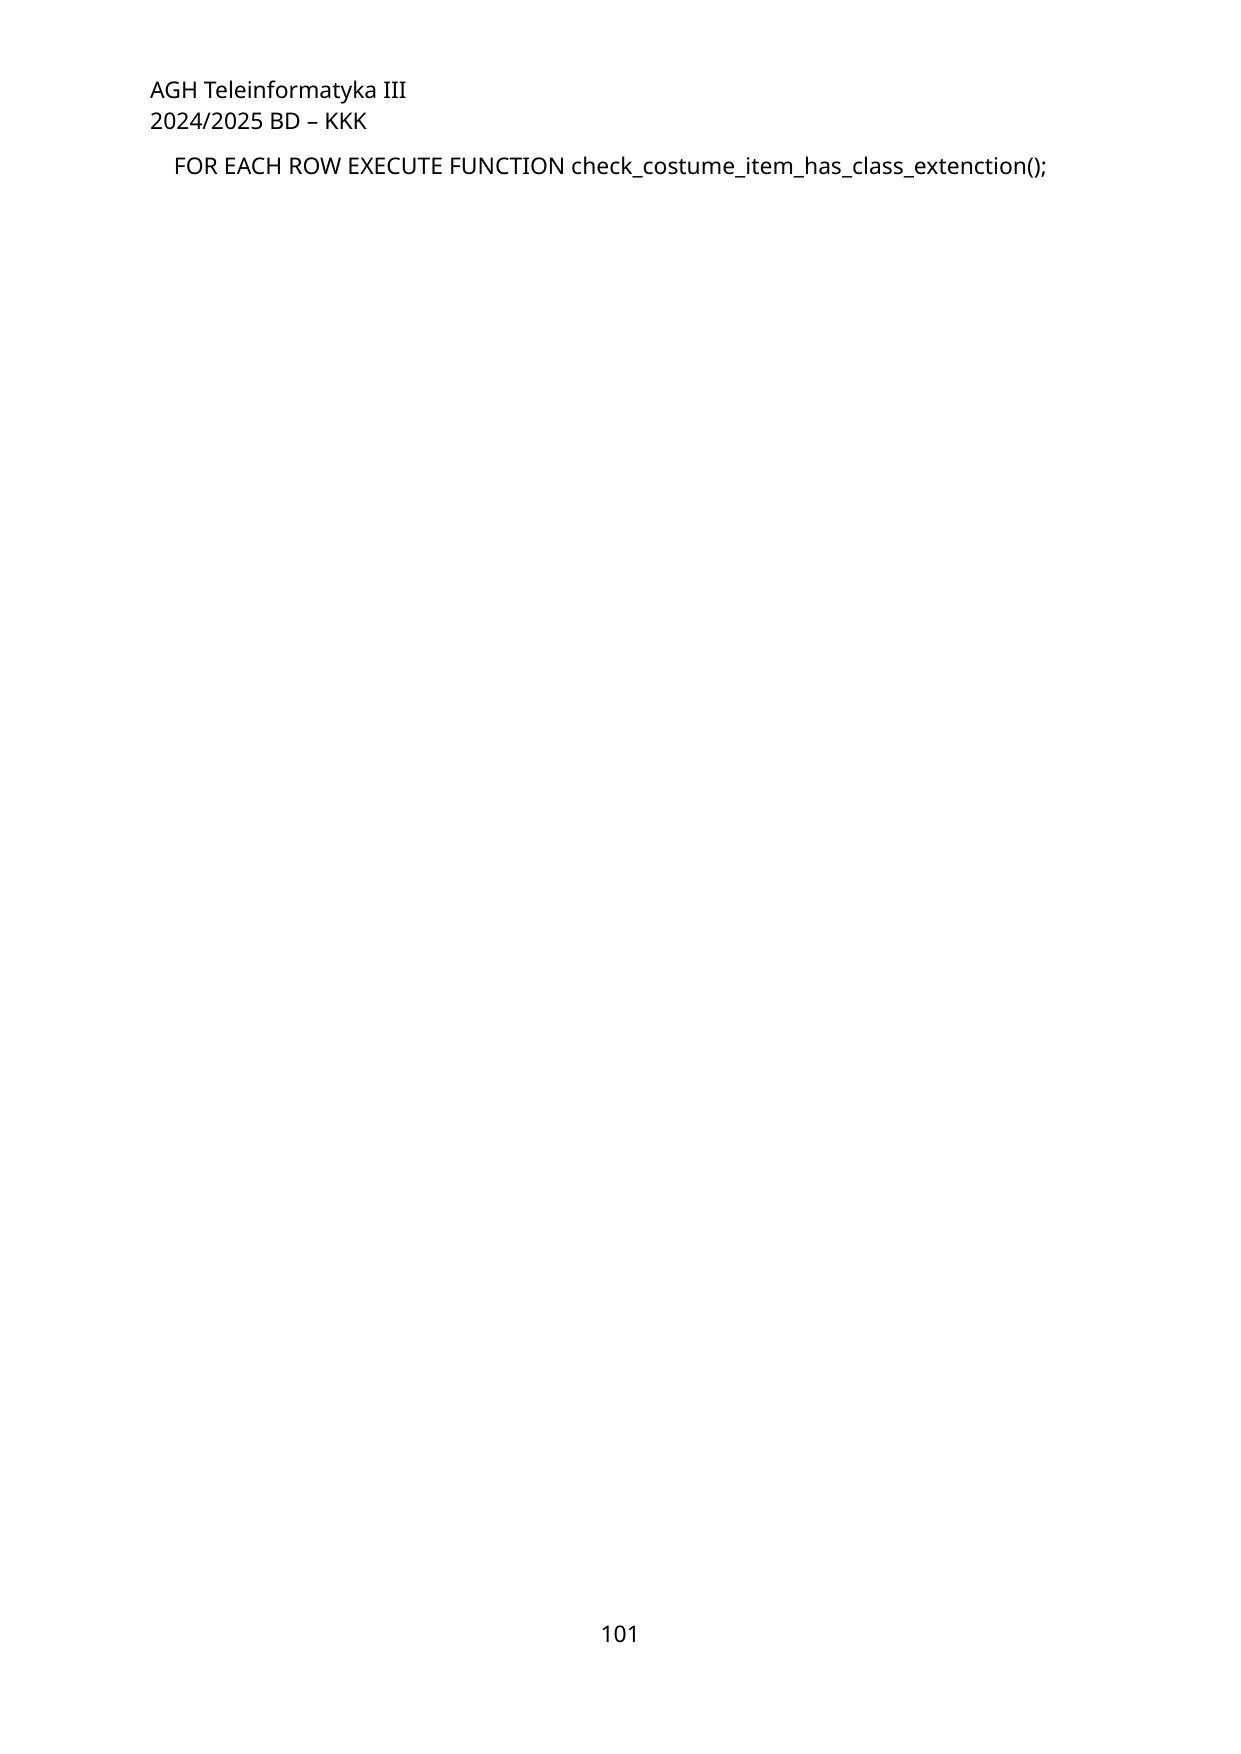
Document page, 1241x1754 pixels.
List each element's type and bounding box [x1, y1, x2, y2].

text [150, 150, 1090, 181]
